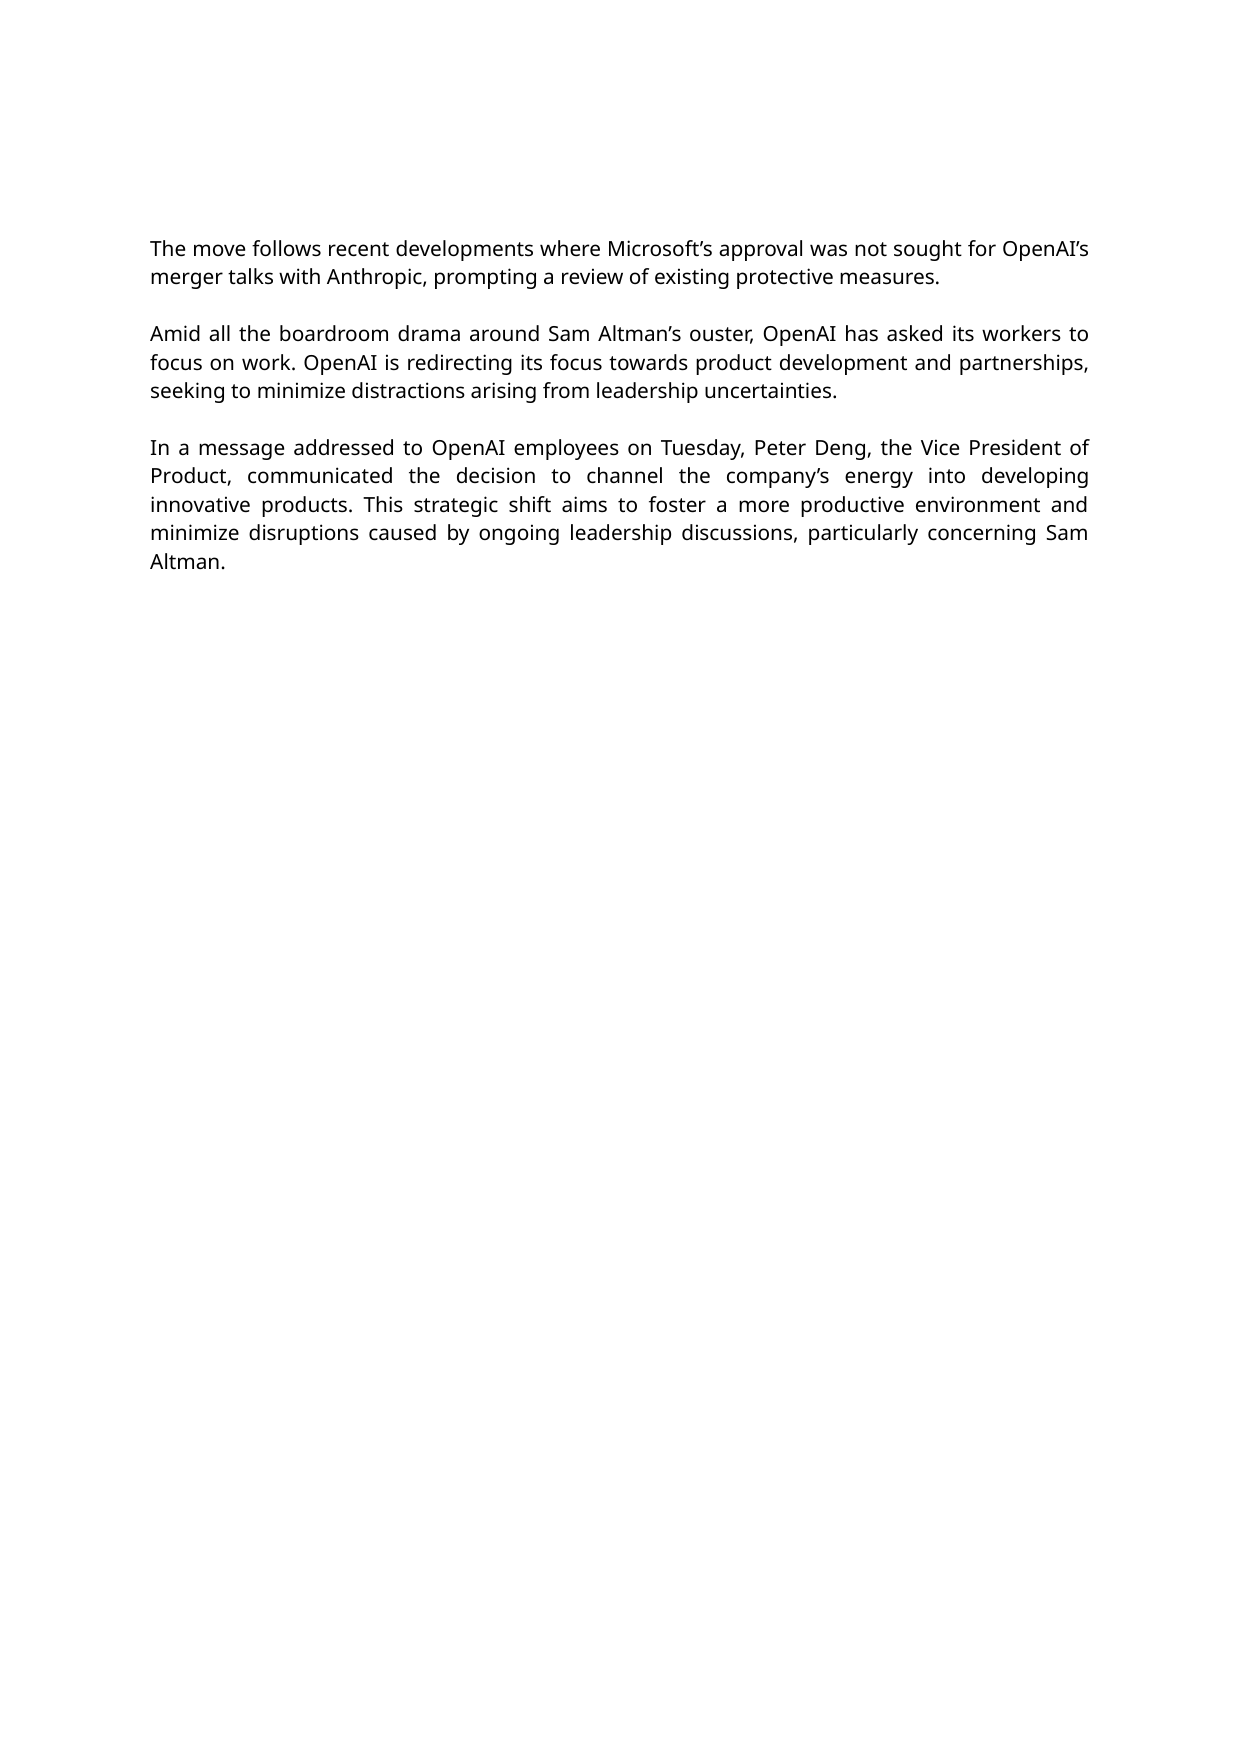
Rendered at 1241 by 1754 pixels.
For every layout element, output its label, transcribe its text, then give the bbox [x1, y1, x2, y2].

text In a message addressed to OpenAI employees on Tuesday, Peter Deng, the Vice President of Product, communicated the decision to channel the company’s energy into developing innovative products. This strategic shift aims to foster a more productive environment and minimize disruptions caused by ongoing leadership discussions, particularly concerning Sam Altman. [150, 433, 1090, 575]
text Amid all the boardroom drama around Sam Altman’s ouster, OpenAI has asked its workers to focus on work. OpenAI is redirecting its focus towards product development and partnerships, seeking to minimize distractions arising from leadership uncertainties. [150, 319, 1090, 405]
text The move follows recent developments where Microsoft’s approval was not sought for OpenAI’s merger talks with Anthropic, prompting a review of existing protective measures. [150, 234, 1090, 291]
